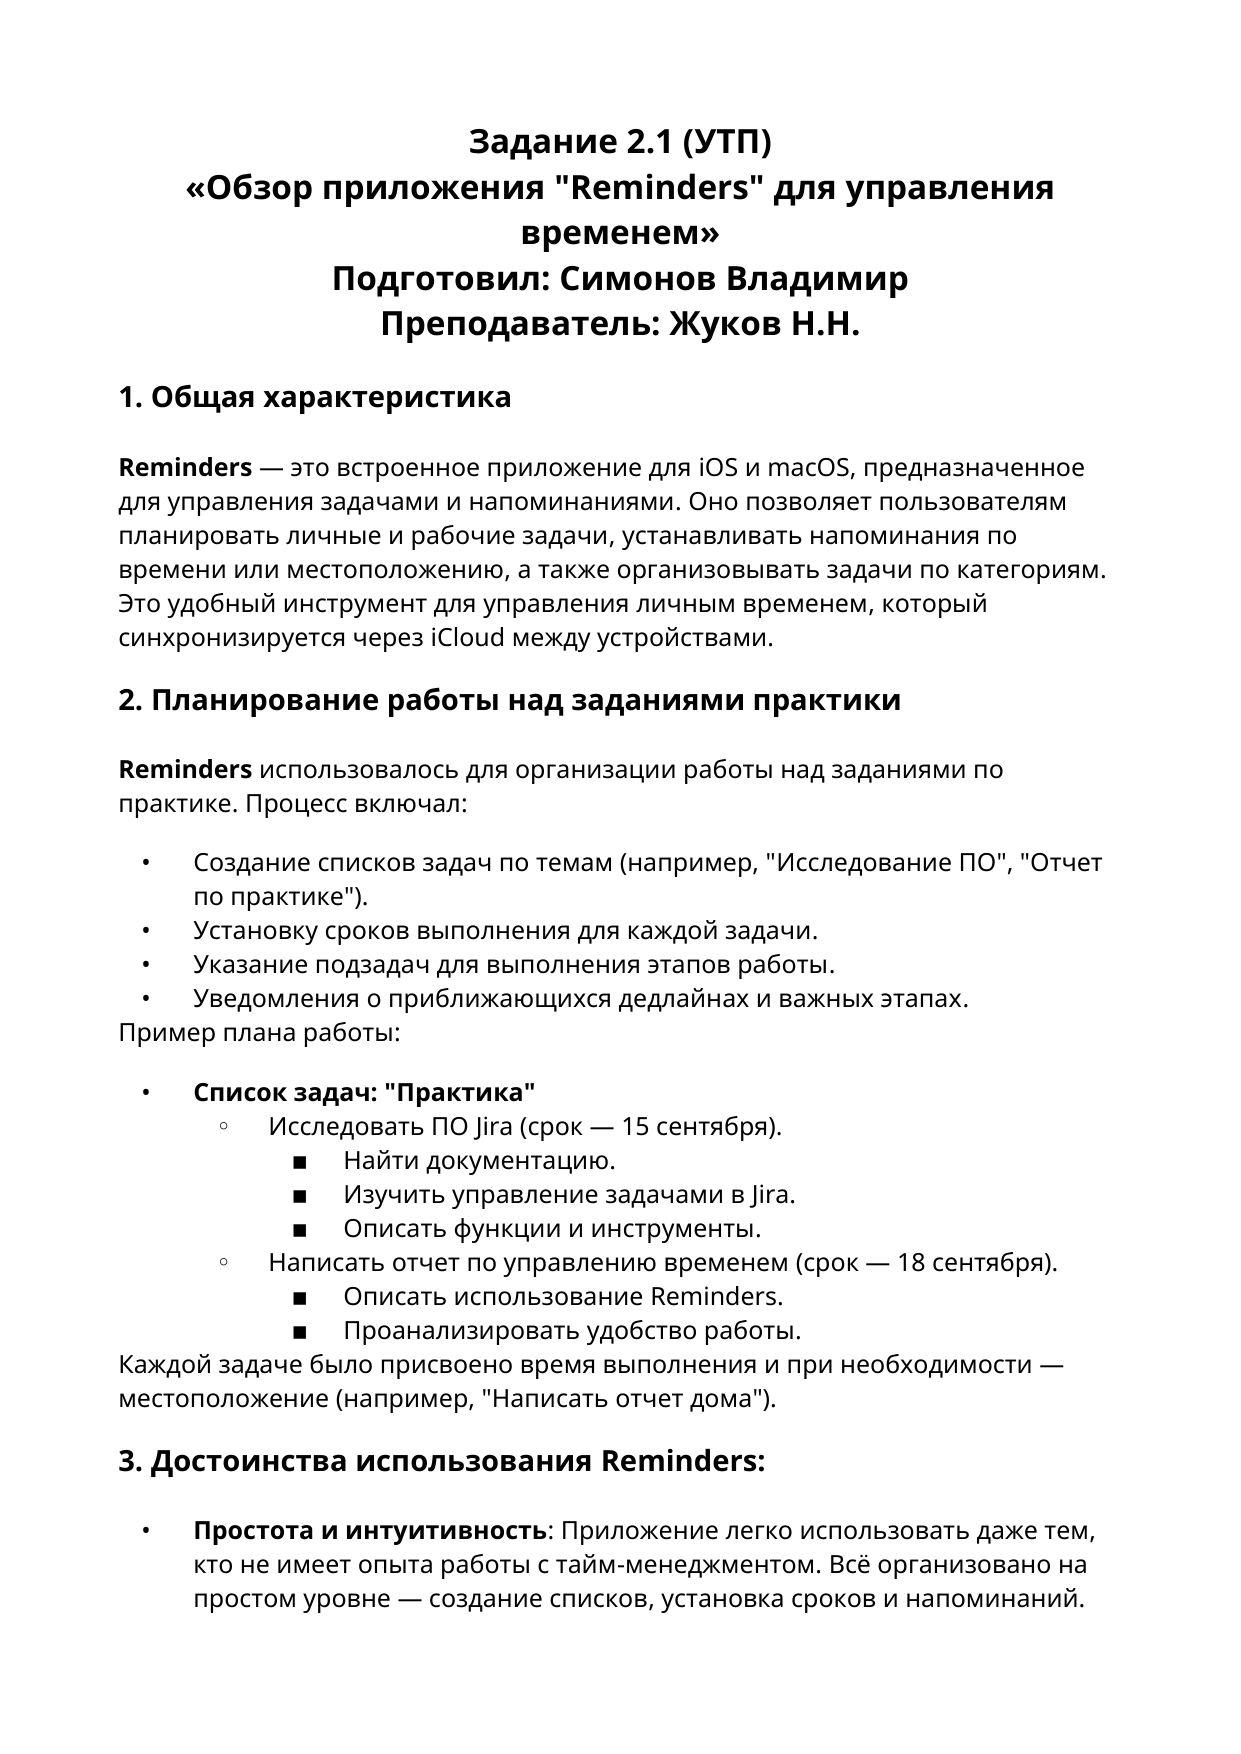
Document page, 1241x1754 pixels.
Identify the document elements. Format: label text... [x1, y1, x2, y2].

list Уведомления о приближающихся дедлайнах и важных этапах. [141, 981, 1122, 1015]
list Найти документацию. [291, 1142, 1122, 1176]
text Reminders использовалось для организации работы над заданиями по практике. Процесс включал: [118, 752, 1122, 820]
list Исследовать ПО Jira (срок — 15 сентября). [216, 1108, 1122, 1142]
list Описать использование Reminders. [291, 1278, 1122, 1313]
list Написать отчет по управлению временем (срок — 18 сентября). [216, 1244, 1122, 1278]
text Reminders — это встроенное приложение для iOS и macOS, предназначенное для управления задачами и напоминаниями. Оно позволяет пользователям планировать личные и рабочие задачи, устанавливать напоминания по времени или местоположению, а также организовывать задачи по категориям. Это удобный инструмент для управления личным временем, который синхронизируется через iCloud между устройствами. [118, 449, 1122, 654]
subtitle Преподаватель: Жуков Н.Н. [118, 300, 1122, 345]
list Создание списков задач по темам (например, "Исследование ПО", "Отчет по практике"). [141, 845, 1122, 913]
list Список задач: "Практика" [141, 1074, 1122, 1108]
subtitle «Обзор приложения "Reminders" для управления временем» [118, 163, 1122, 254]
text Пример плана работы: [118, 1015, 1122, 1049]
list Простота и интуитивность: Приложение легко использовать даже тем, кто не имеет опыта работы с тайм-менеджментом. Всё организовано на простом уровне — создание списков, установка сроков и напоминаний. [141, 1513, 1122, 1615]
list Описать функции и инструменты. [291, 1210, 1122, 1244]
list Установку сроков выполнения для каждой задачи. [141, 913, 1122, 947]
list Указание подзадач для выполнения этапов работы. [141, 947, 1122, 981]
subtitle Задание 2.1 (УТП) [118, 118, 1122, 163]
text Каждой задаче было присвоено время выполнения и при необходимости — местоположение (например, "Написать отчет дома"). [118, 1347, 1122, 1415]
list Проанализировать удобство работы. [291, 1313, 1122, 1347]
text 3. Достоинства использования Reminders: [118, 1440, 1122, 1479]
text 2. Планирование работы над заданиями практики [118, 679, 1122, 718]
text 1. Общая характеристика [118, 376, 1122, 416]
list Изучить управление задачами в Jira. [291, 1176, 1122, 1210]
subtitle Подготовил: Симонов Владимир [118, 254, 1122, 300]
